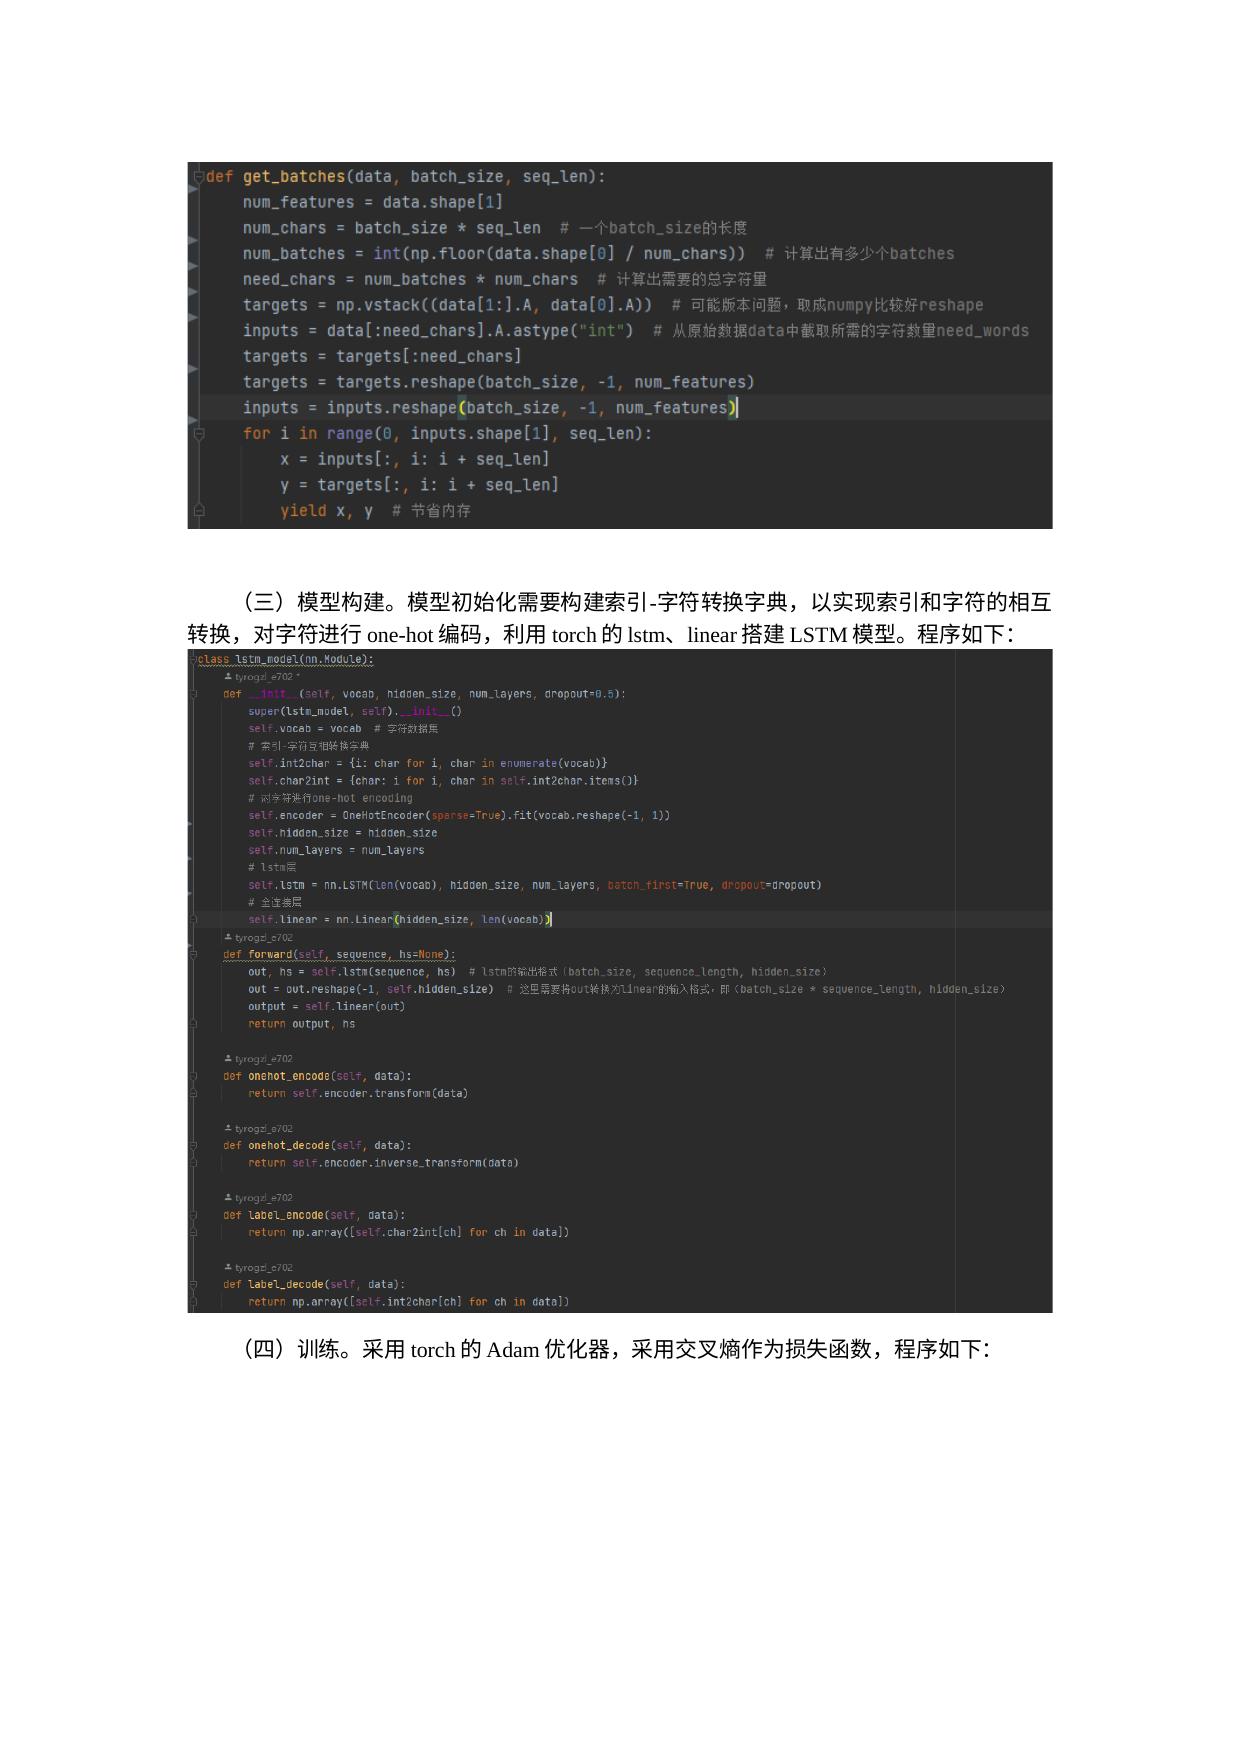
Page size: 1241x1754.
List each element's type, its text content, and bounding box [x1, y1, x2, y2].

picture [187, 162, 1053, 529]
text （三）模型构建。模型初始化需要构建索引-字符转换字典，以实现索引和字符的相互转换，对字符进行one-hot编码，利用torch的lstm、linear搭建LSTM模型。程序如下： [187, 584, 1053, 649]
text （四）训练。采用torch的Adam优化器，采用交叉熵作为损失函数，程序如下： [187, 1332, 1053, 1364]
picture [187, 649, 1053, 1313]
